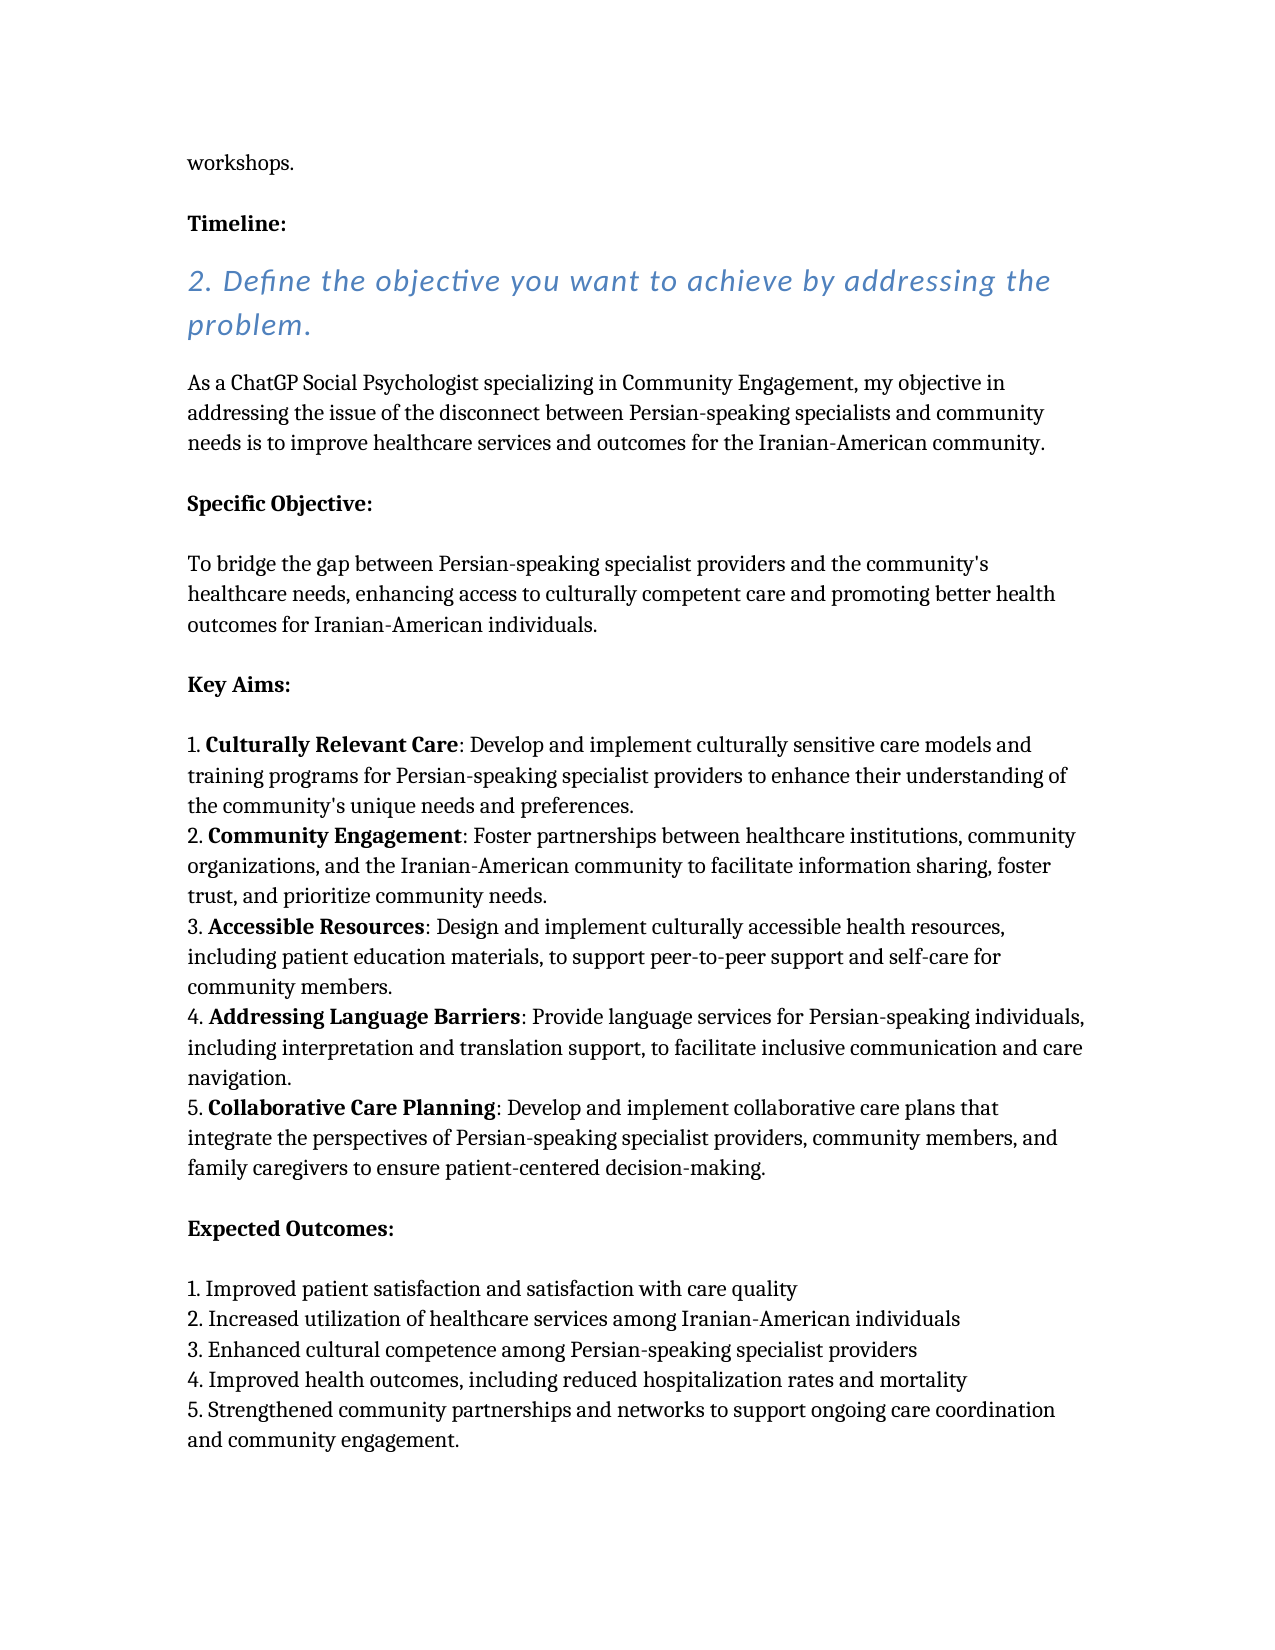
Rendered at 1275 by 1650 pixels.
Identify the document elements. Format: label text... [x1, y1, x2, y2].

subtitle 2. Define the objective you want to achieve by addressing the problem. [187, 261, 1087, 343]
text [187, 370, 1087, 1484]
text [187, 150, 1087, 237]
